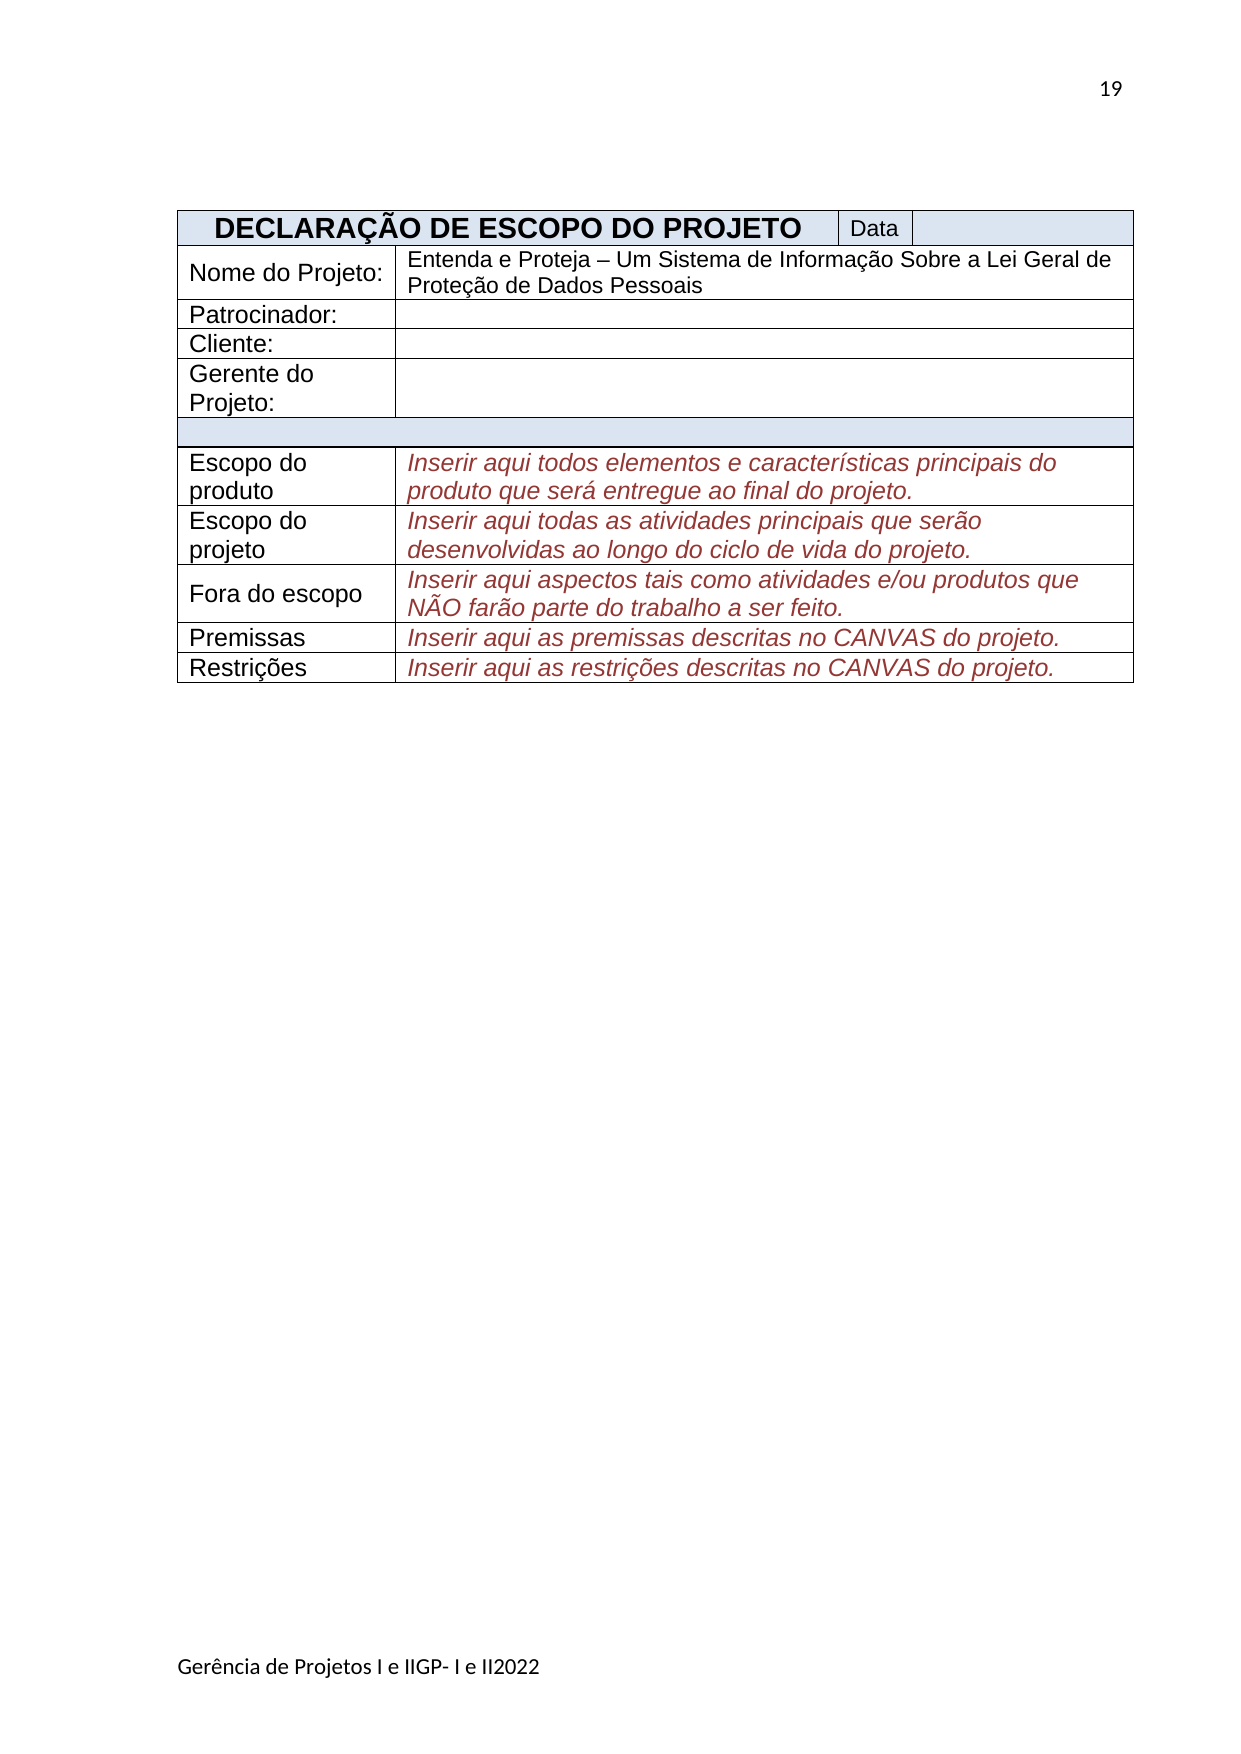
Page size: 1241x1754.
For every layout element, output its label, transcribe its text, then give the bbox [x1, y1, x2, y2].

table_header [913, 211, 1133, 245]
table_cell Fora do escopo [178, 565, 395, 622]
table_cell Inserir aqui aspectos tais como atividades e/ou produtos que NÃO farão parte do trabalho a ser feito. [396, 565, 1133, 622]
table_cell Patrocinador: [178, 300, 395, 328]
table_cell Gerente do Projeto: [178, 359, 395, 417]
table_cell [396, 300, 1133, 328]
table_cell Inserir aqui as premissas descritas no CANVAS do projeto. [396, 623, 1133, 652]
table_cell [396, 329, 1133, 358]
table_cell Entenda e Proteja – Um Sistema de Informação Sobre a Lei Geral de Proteção de Dados Pessoais [396, 246, 1133, 298]
table_cell Restrições [178, 653, 395, 682]
table_cell Inserir aqui todos elementos e características principais do produto que será entregue ao final do projeto. [396, 448, 1133, 505]
table_cell Premissas [178, 623, 395, 652]
table_cell Nome do Projeto: [178, 246, 395, 298]
table_cell Cliente: [178, 329, 395, 358]
table_cell Escopo do projeto [178, 506, 395, 563]
table_header Data [839, 211, 912, 245]
table_cell Inserir aqui todas as atividades principais que serão desenvolvidas ao longo do ciclo de vida do projeto. [396, 506, 1133, 563]
table_cell [396, 359, 1133, 417]
table_cell [178, 418, 1133, 446]
table_header DECLARAÇÃO DE ESCOPO DO PROJETO [178, 211, 838, 245]
table_cell Inserir aqui as restrições descritas no CANVAS do projeto. [396, 653, 1133, 682]
table_cell Escopo do produto [178, 448, 395, 505]
